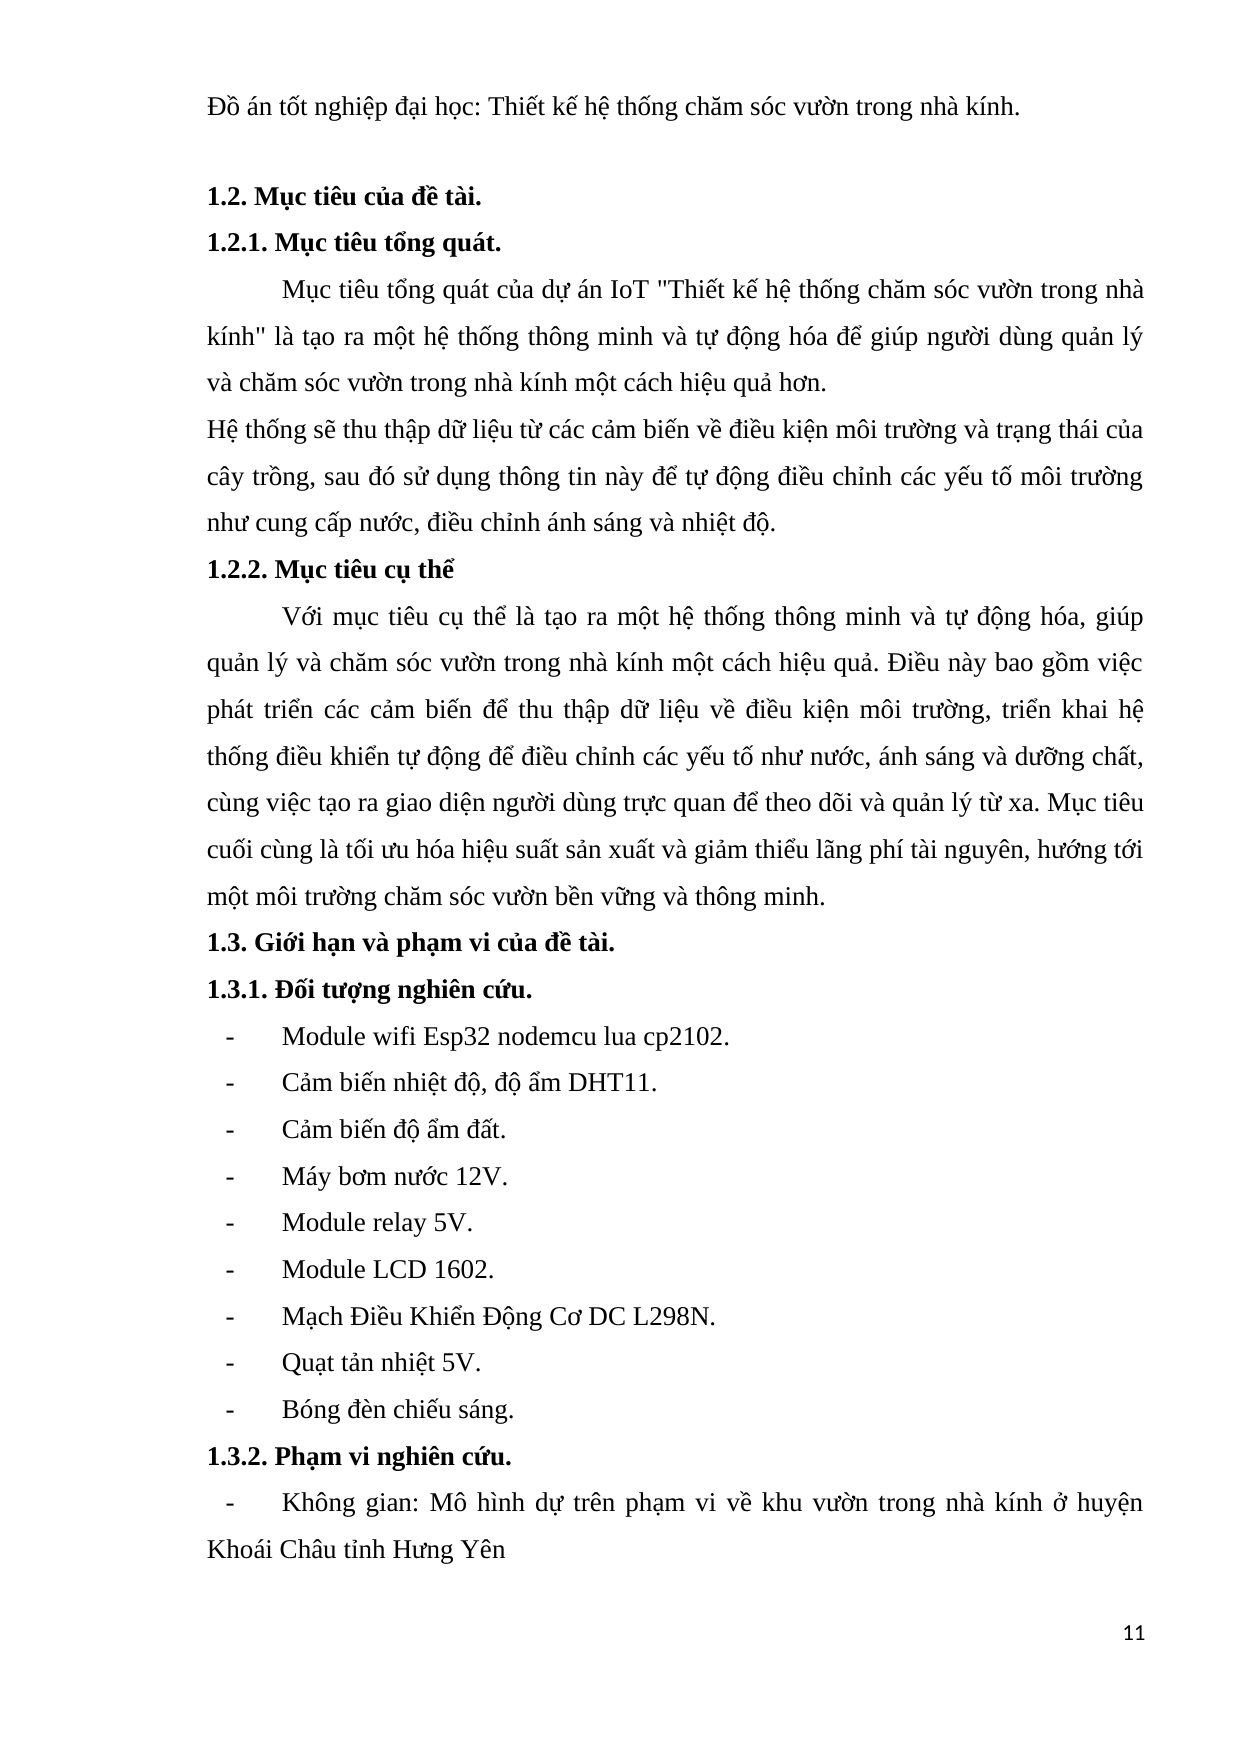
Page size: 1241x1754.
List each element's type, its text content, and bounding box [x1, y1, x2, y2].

list Bóng đèn chiếu sáng. [188, 1393, 1145, 1424]
list Mạch Điều Khiển Động Cơ DC L298N. [188, 1300, 1145, 1331]
list Module wifi Esp32 nodemcu lua cp2102. [188, 1020, 1145, 1051]
text Hệ thống sẽ thu thập dữ liệu từ các cảm biến về điều kiện môi trường và trạng thái của cây trồng, sau đó sử dụng thông tin này để tự động điều chỉnh các yếu tố môi trường như cung cấp nước, điều chỉnh ánh sáng và nhiệt độ. [207, 413, 1145, 537]
list Cảm biến độ ẩm đất. [188, 1113, 1145, 1144]
list Không gian: Mô hình dự trên phạm vi về khu vườn trong nhà kính ở huyện Khoái Châu tỉnh Hưng Yên [207, 1486, 1145, 1564]
text Với mục tiêu cụ thể là tạo ra một hệ thống thông minh và tự động hóa, giúp quản lý và chăm sóc vườn trong nhà kính một cách hiệu quả. Điều này bao gồm việc phát triển các cảm biến để thu thập dữ liệu về điều kiện môi trường, triển khai hệ thống điều khiển tự động để điều chỉnh các yếu tố như nước, ánh sáng và dưỡng chất, cùng việc tạo ra giao diện người dùng trực quan để theo dõi và quản lý từ xa. Mục tiêu cuối cùng là tối ưu hóa hiệu suất sản xuất và giảm thiểu lãng phí tài nguyên, hướng tới một môi trường chăm sóc vườn bền vững và thông minh. [207, 600, 1145, 911]
text Mục tiêu tổng quát của dự án IoT "Thiết kế hệ thống chăm sóc vườn trong nhà kính" là tạo ra một hệ thống thông minh và tự động hóa để giúp người dùng quản lý và chăm sóc vườn trong nhà kính một cách hiệu quả hơn. [207, 273, 1145, 397]
list Cảm biến nhiệt độ, độ ẩm DHT11. [188, 1066, 1145, 1097]
list Module LCD 1602. [188, 1253, 1145, 1284]
subtitle 1.2.1. Mục tiêu tổng quát. [207, 226, 1145, 257]
list Module relay 5V. [188, 1206, 1145, 1237]
list Quạt tản nhiệt 5V. [188, 1346, 1145, 1377]
subtitle 1.3. Giới hạn và phạm vi của đề tài. [207, 926, 1145, 957]
list Máy bơm nước 12V. [188, 1160, 1145, 1191]
subtitle 1.3.1. Đối tượng nghiên cứu. [207, 973, 1145, 1004]
subtitle 1.3.2. Phạm vi nghiên cứu. [207, 1440, 1145, 1471]
subtitle 1.2. Mục tiêu của đề tài. [207, 180, 1145, 211]
subtitle 1.2.2. Mục tiêu cụ thể [207, 553, 1145, 584]
